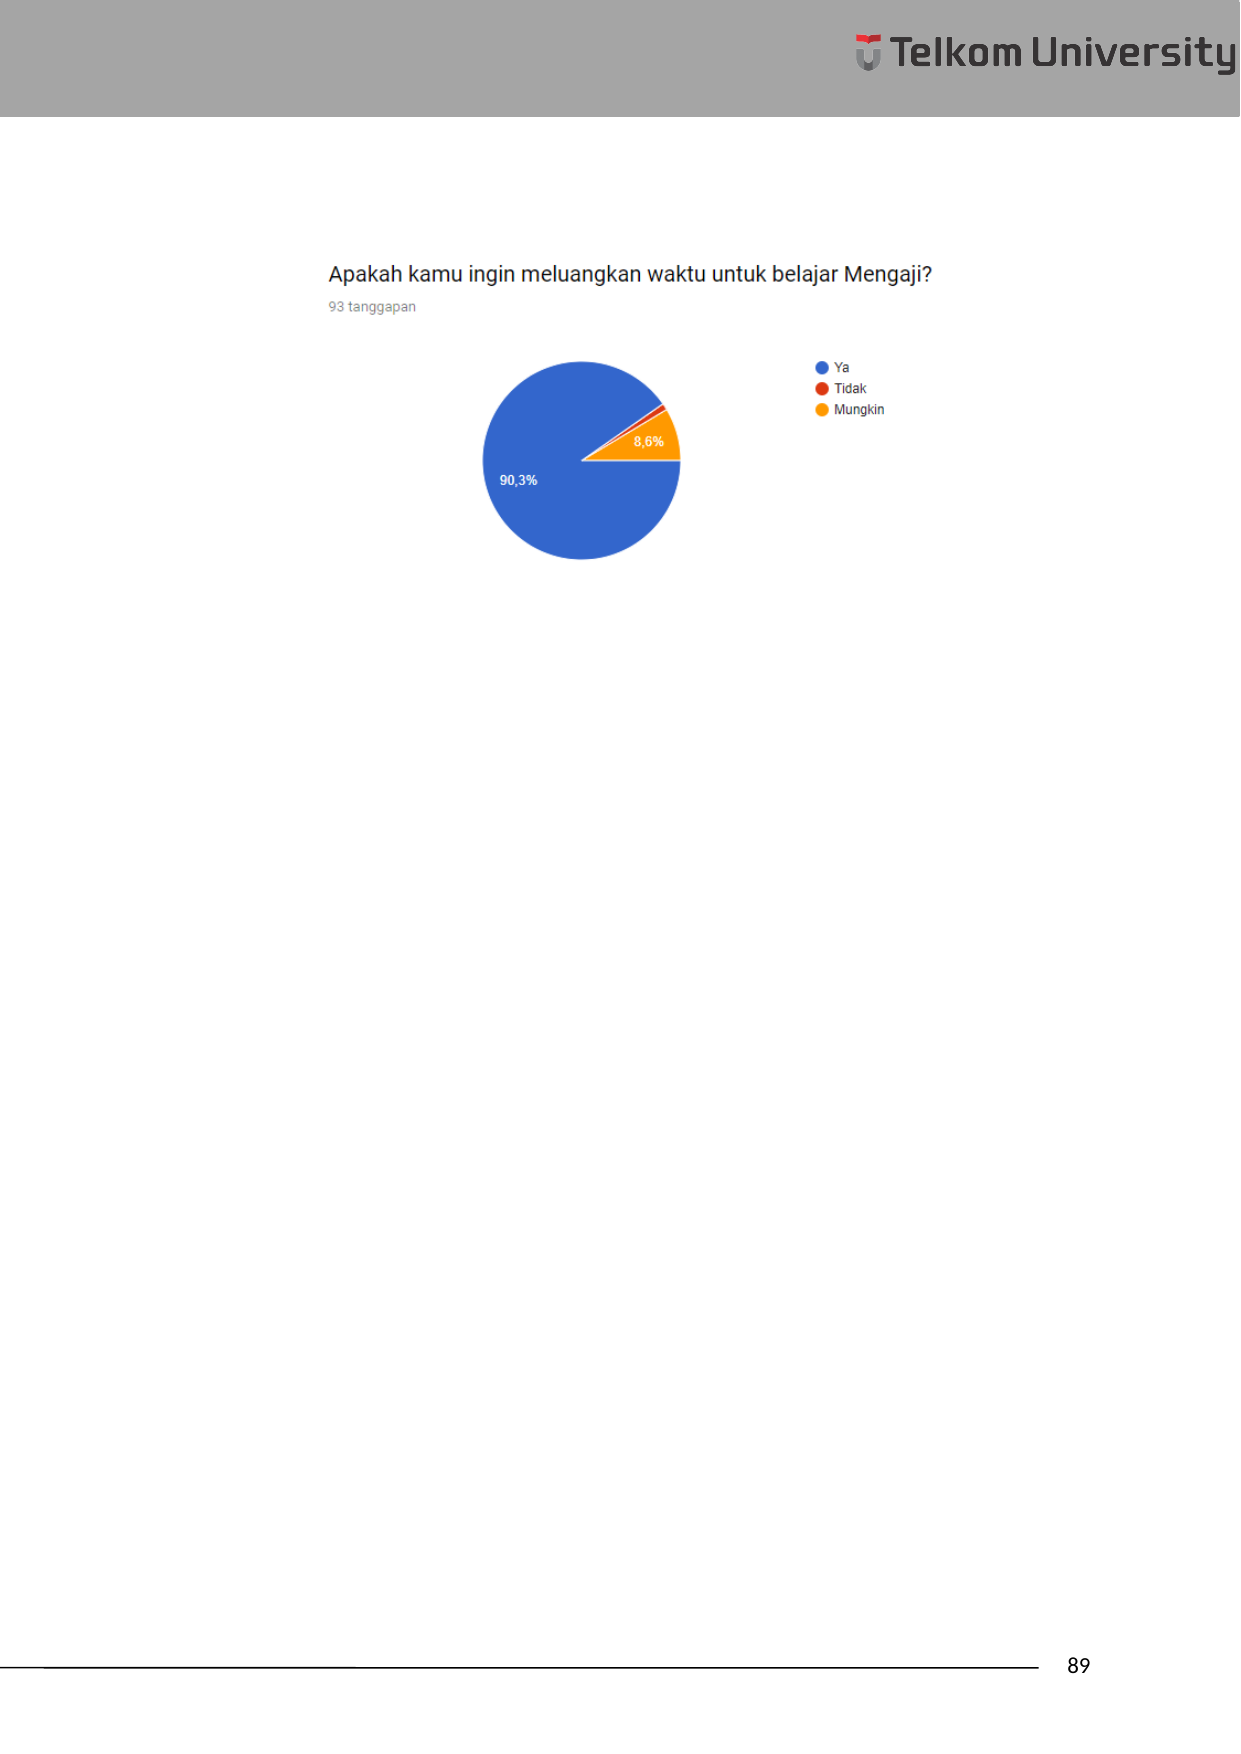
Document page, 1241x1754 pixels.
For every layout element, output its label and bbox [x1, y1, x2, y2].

picture [308, 254, 970, 580]
picture [856, 34, 1235, 75]
